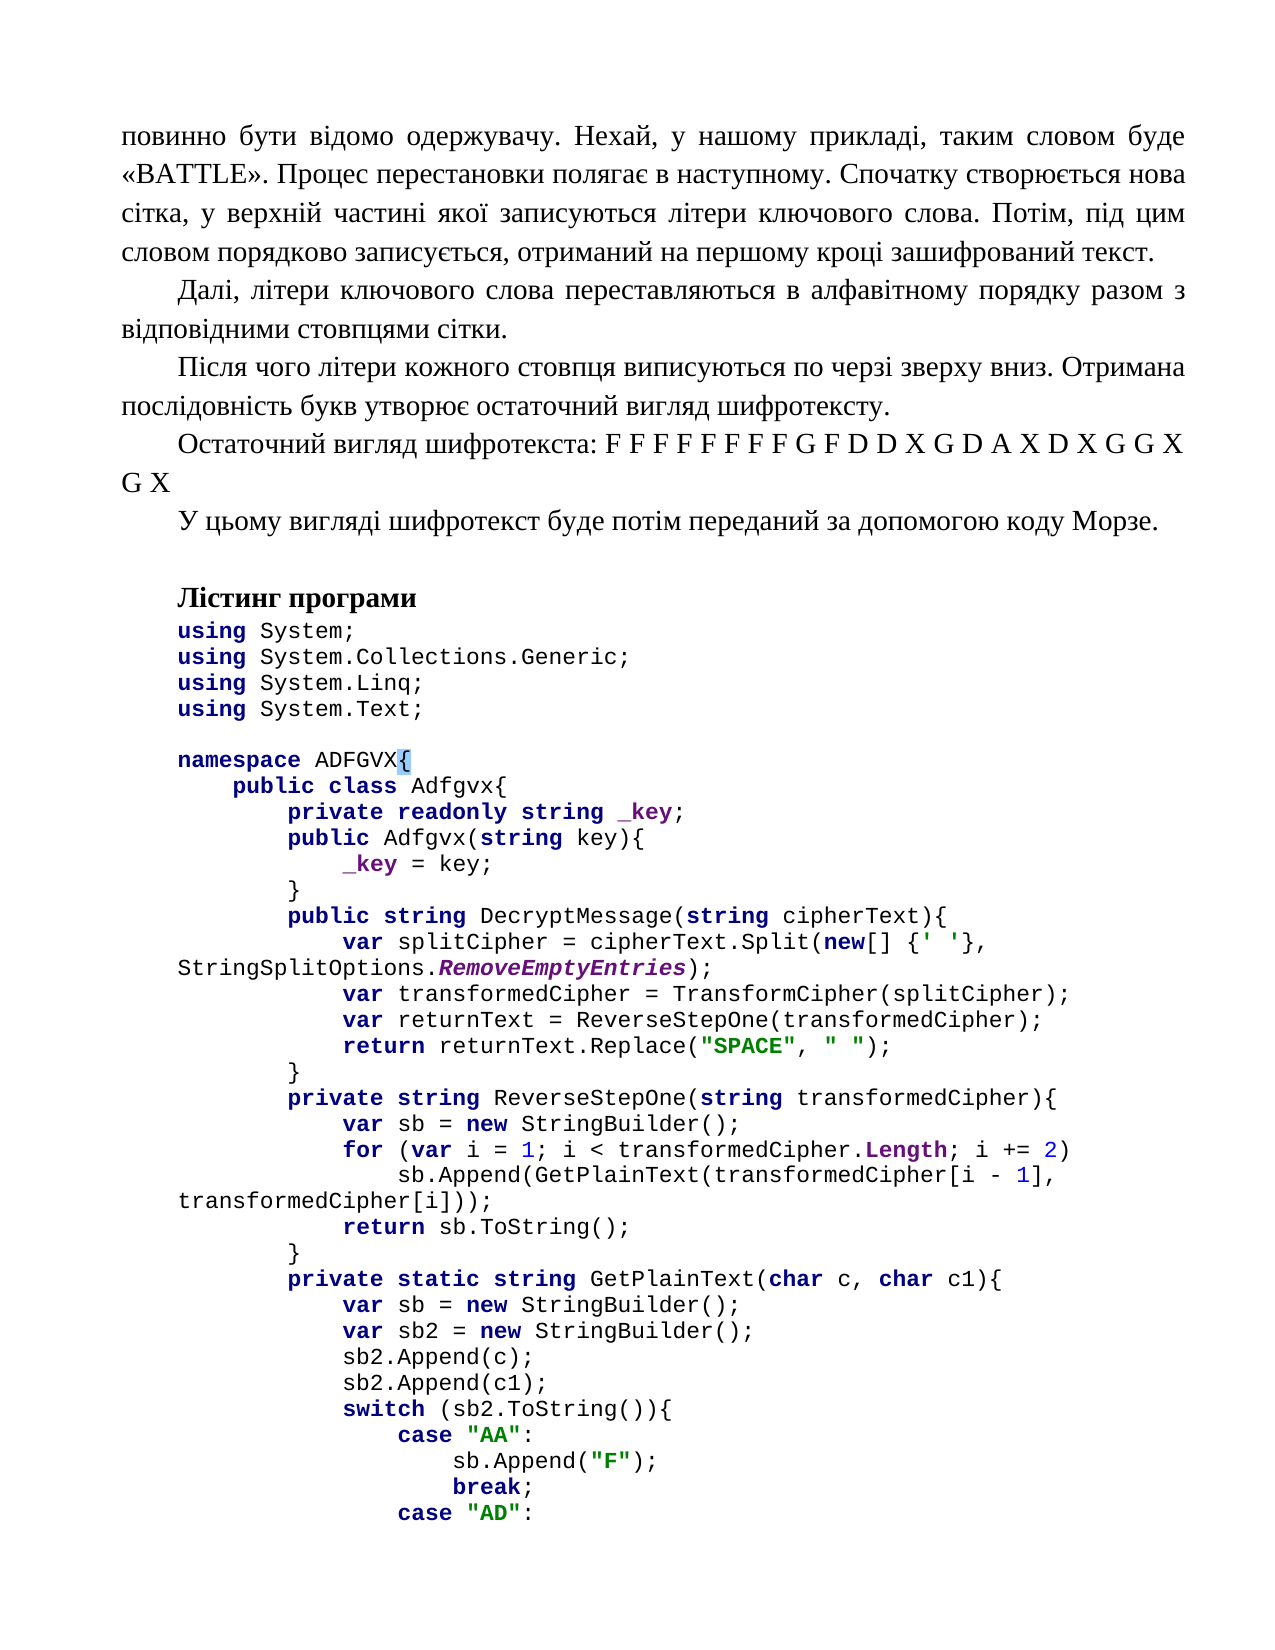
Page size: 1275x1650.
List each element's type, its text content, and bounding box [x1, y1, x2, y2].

text У цьому вигляді шифротекст буде потім переданий за допомогою коду Морзе. [121, 503, 1186, 537]
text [121, 118, 1186, 267]
text Остаточний вигляд шифротекста: F F F F F F F F G F D D X G D A X D X G G X G X [121, 426, 1186, 498]
text Лістинг програми [121, 581, 1186, 614]
text Після чого літери кожного стовпця виписуються по черзі зверху вниз. Отримана послідовність букв утворює остаточний вигляд шифротексту. [121, 349, 1186, 421]
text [177, 619, 1186, 1527]
text Далі, літери ключового слова переставляються в алфавітному порядку разом з відповідними стовпцями сітки. [121, 272, 1186, 344]
